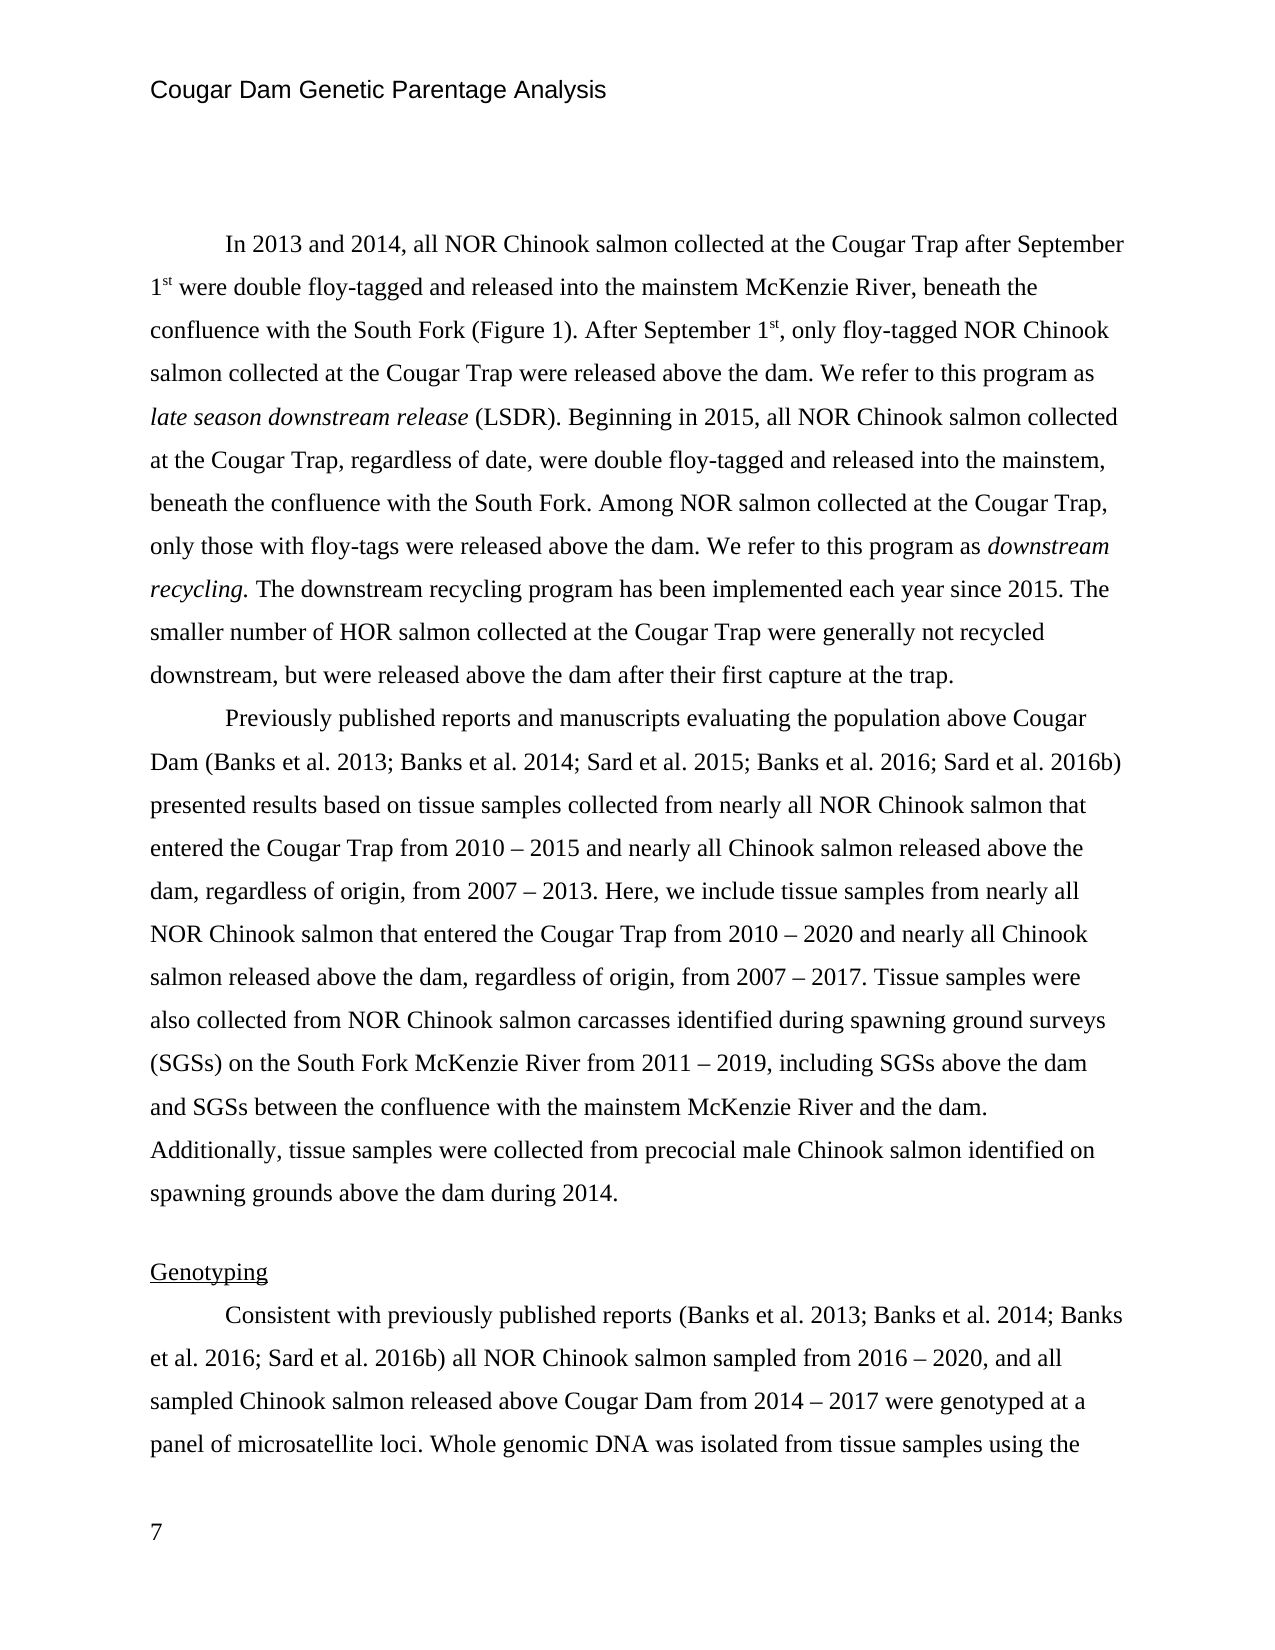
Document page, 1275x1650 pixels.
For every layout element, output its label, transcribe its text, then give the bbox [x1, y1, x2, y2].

text Genotyping [150, 1257, 1125, 1286]
text In 2013 and 2014, all NOR Chinook salmon collected at the Cougar Trap after September 1st were double floy-tagged and released into the mainstem McKenzie River, beneath the confluence with the South Fork (Figure 1). After September 1st, only floy-tagged NOR Chinook salmon collected at the Cougar Trap were released above the dam. We refer to this program as late season downstream release (LSDR). Beginning in 2015, all NOR Chinook salmon collected at the Cougar Trap, regardless of date, were double floy-tagged and released into the mainstem, beneath the confluence with the South Fork. Among NOR salmon collected at the Cougar Trap, only those with floy-tags were released above the dam. We refer to this program as downstream recycling. The downstream recycling program has been implemented each year since 2015. The smaller number of HOR salmon collected at the Cougar Trap were generally not recycled downstream, but were released above the dam after their first capture at the trap. [150, 229, 1125, 689]
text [150, 1300, 1125, 1458]
text Previously published reports and manuscripts evaluating the population above Cougar Dam (Banks et al. 2013; Banks et al. 2014; Sard et al. 2015; Banks et al. 2016; Sard et al. 2016b) presented results based on tissue samples collected from nearly all NOR Chinook salmon that entered the Cougar Trap from 2010 – 2015 and nearly all Chinook salmon released above the dam, regardless of origin, from 2007 – 2013. Here, we include tissue samples from nearly all NOR Chinook salmon that entered the Cougar Trap from 2010 – 2020 and nearly all Chinook salmon released above the dam, regardless of origin, from 2007 – 2017. Tissue samples were also collected from NOR Chinook salmon carcasses identified during spawning ground surveys (SGSs) on the South Fork McKenzie River from 2011 – 2019, including SGSs above the dam and SGSs between the confluence with the mainstem McKenzie River and the dam. Additionally, tissue samples were collected from precocial male Chinook salmon identified on spawning grounds above the dam during 2014. [150, 703, 1125, 1207]
